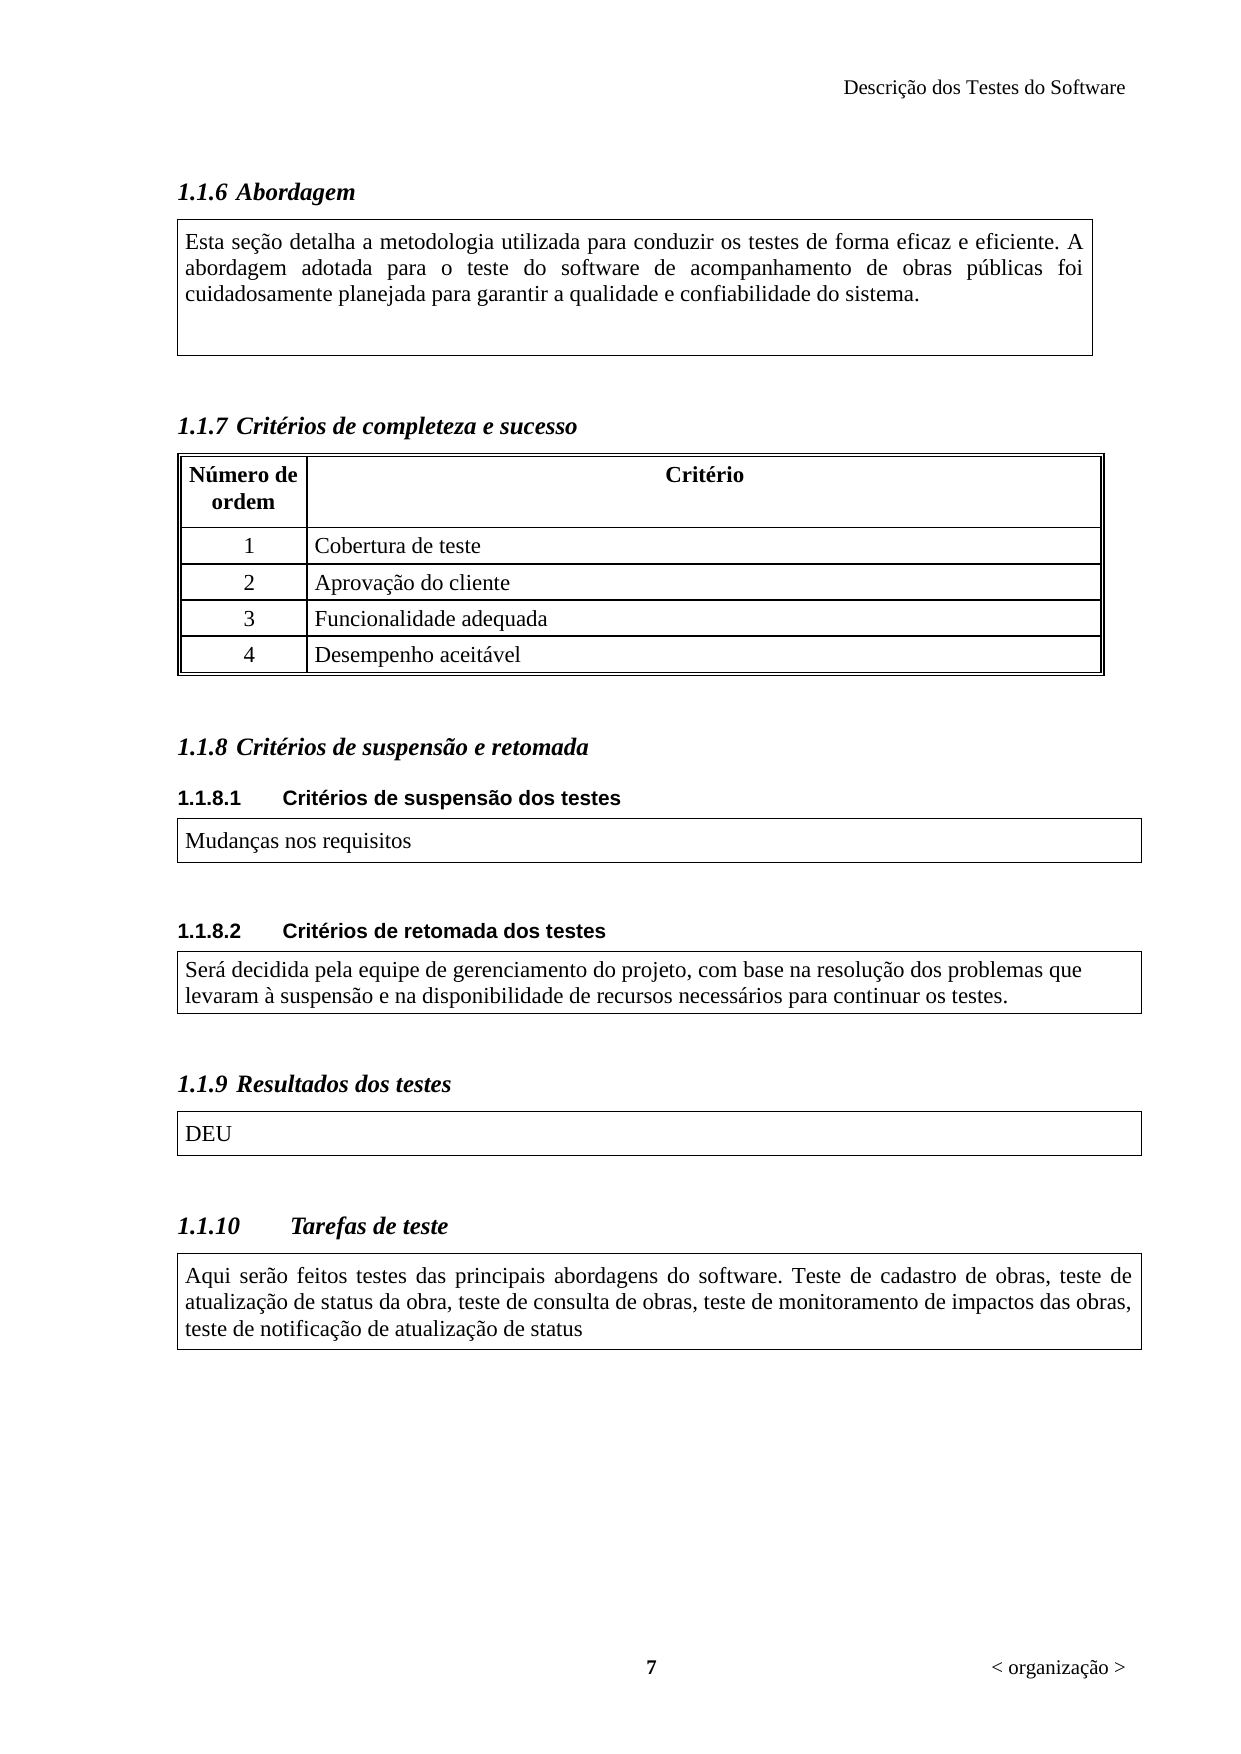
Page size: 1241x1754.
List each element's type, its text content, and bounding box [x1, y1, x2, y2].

subtitle Resultados dos testes [177, 1069, 1126, 1098]
table_cell Cobertura de teste [308, 528, 1100, 563]
table_cell Funcionalidade adequada [308, 601, 1100, 635]
table_header Critério [308, 457, 1100, 527]
subtitle Critérios de suspensão dos testes [177, 786, 1126, 809]
table_header Esta seção detalha a metodologia utilizada para conduzir os testes de forma eficaz e eficiente. A abordagem adotada para o teste do software de acompanhamento de obras públicas foi cuidadosamente planejada para garantir a qualidade e confiabilidade do sistema. [178, 220, 1092, 355]
table_cell Desempenho aceitável [308, 637, 1100, 672]
subtitle Critérios de completeza e sucesso [177, 411, 1126, 440]
table_cell [182, 565, 306, 599]
table_header Será decidida pela equipe de gerenciamento do projeto, com base na resolução dos problemas que levaram à suspensão e na disponibilidade de recursos necessários para continuar os testes. [178, 952, 1141, 1013]
table_header Número de ordem [182, 457, 306, 527]
table_header DEU [178, 1112, 1141, 1155]
subtitle Abordagem [177, 177, 1126, 206]
table_header Mudanças nos requisitos [178, 819, 1141, 862]
subtitle Critérios de suspensão e retomada [177, 732, 1126, 761]
table_cell [182, 601, 306, 635]
table_cell [182, 528, 306, 563]
subtitle Critérios de retomada dos testes [177, 918, 1126, 942]
table_cell Aprovação do cliente [308, 565, 1100, 599]
subtitle Tarefas de teste [177, 1211, 1126, 1240]
table_cell [182, 637, 306, 672]
table_header Aqui serão feitos testes das principais abordagens do software. Teste de cadastro de obras, teste de atualização de status da obra, teste de consulta de obras, teste de monitoramento de impactos das obras, teste de notificação de atualização de status [178, 1254, 1141, 1349]
